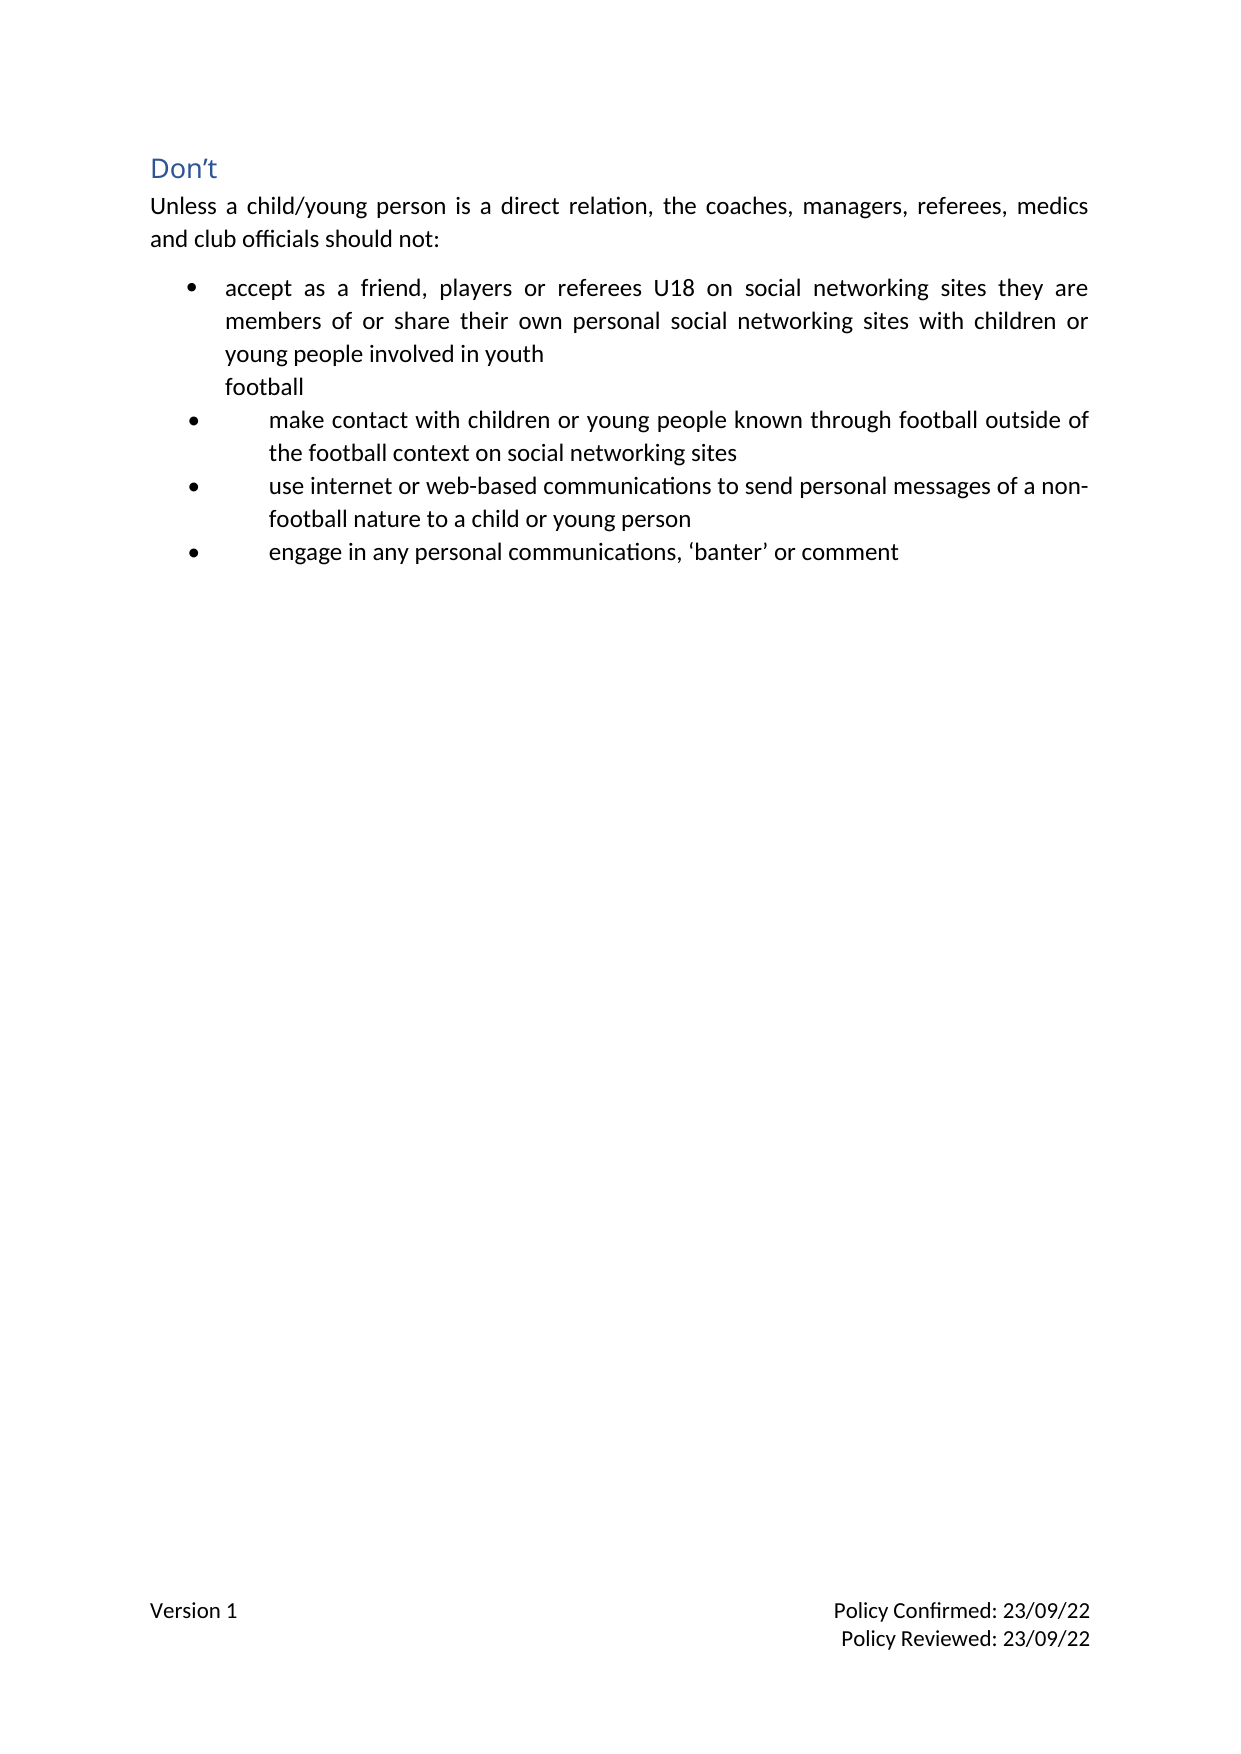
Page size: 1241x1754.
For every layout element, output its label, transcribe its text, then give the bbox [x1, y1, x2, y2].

list engage in any personal communications, ‘banter’ or comment [187, 536, 1090, 566]
list make contact with children or young people known through football outside of the football context on social networking sites [187, 404, 1090, 467]
list accept as a friend, players or referees U18 on social networking sites they are members of or share their own personal social networking sites with children or young people involved in youth [187, 272, 1090, 369]
subtitle Don’t [150, 150, 1090, 187]
list use internet or web-based communications to send personal messages of a non-football nature to a child or young person [187, 470, 1090, 533]
text Unless a child/young person is a direct relation, the coaches, managers, referees, medics and club officials should not: [150, 190, 1090, 253]
list football [225, 371, 1090, 402]
